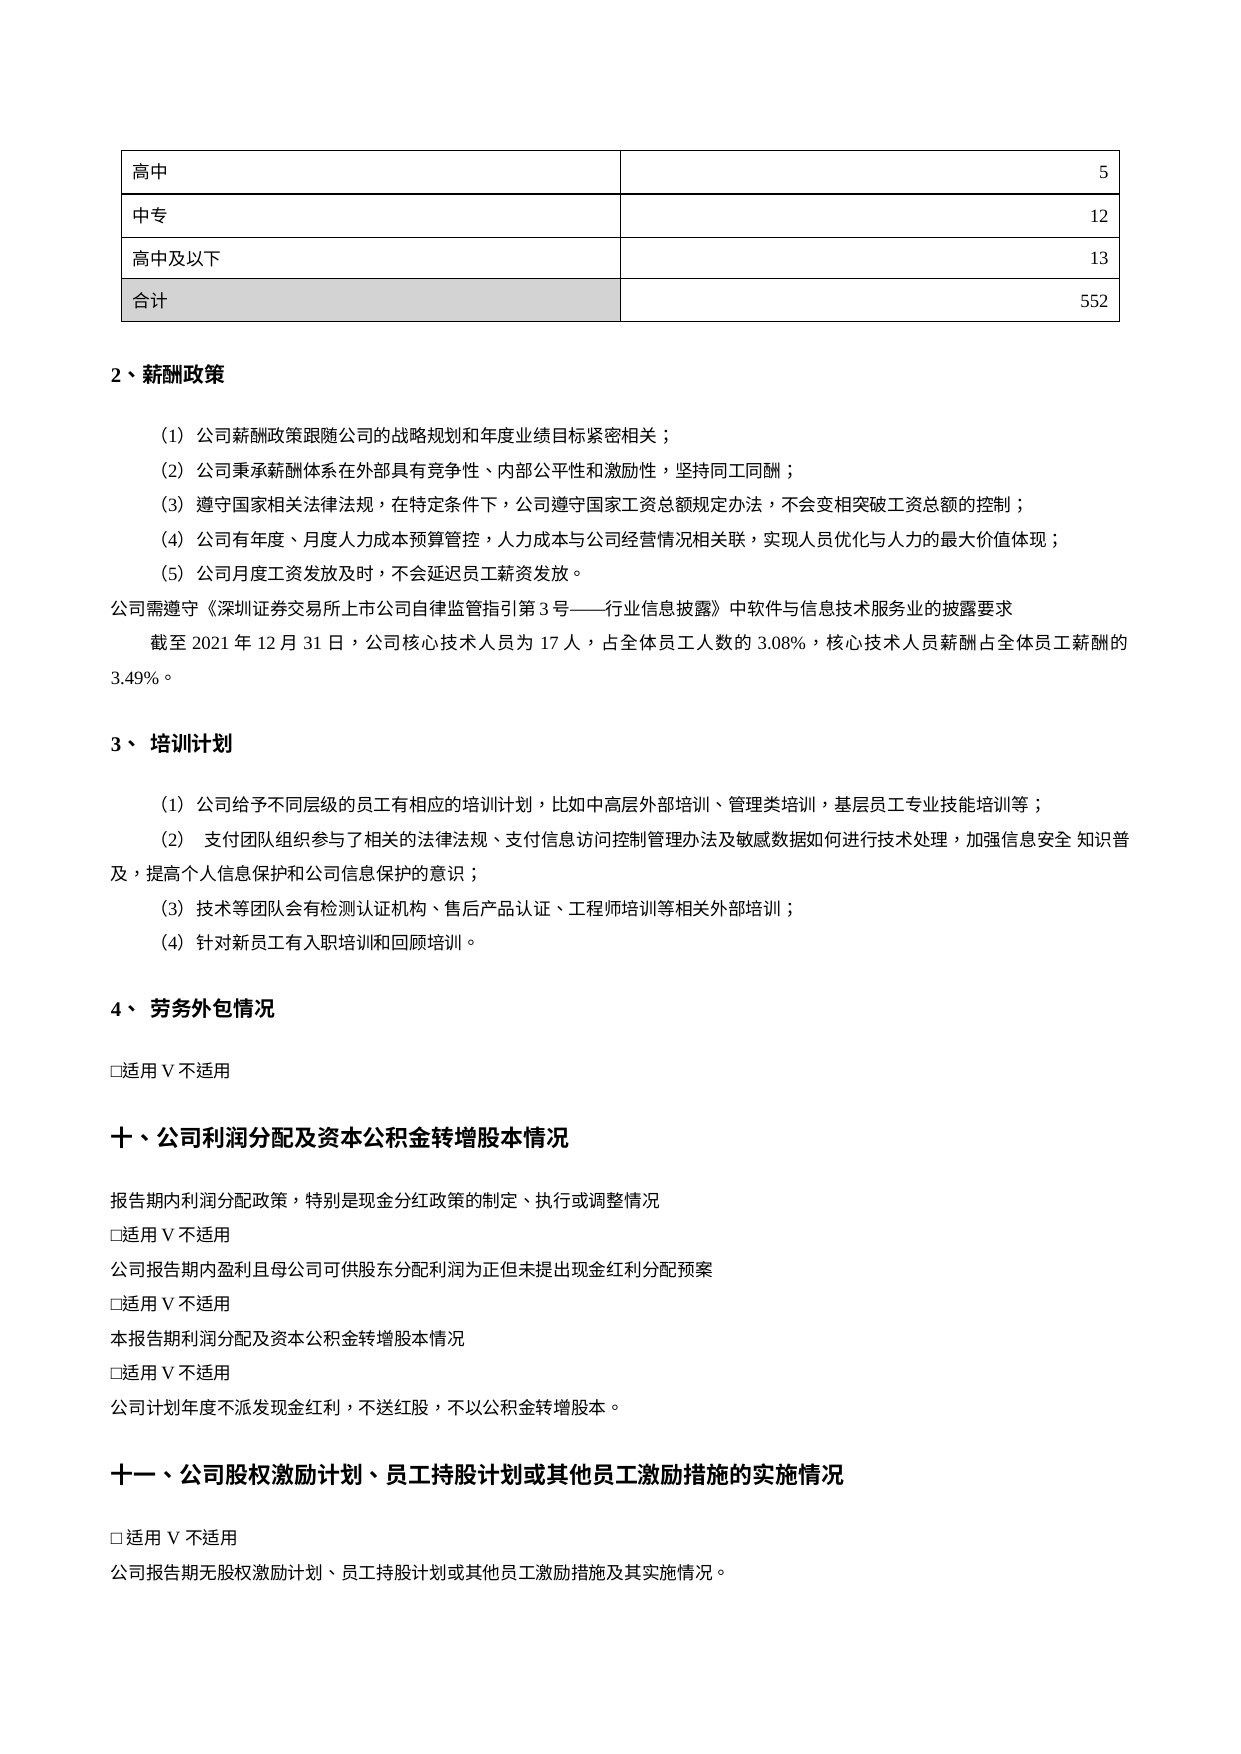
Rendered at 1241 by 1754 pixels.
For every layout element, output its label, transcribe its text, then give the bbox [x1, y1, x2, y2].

text □ 适用 V 不适用 [111, 1517, 1130, 1552]
subtitle 十一、公司股权激励计划、员工持股计划或其他员工激励措施的实施情况 [111, 1459, 1130, 1490]
text □适用V不适用 [111, 1214, 1130, 1249]
subtitle 十、公司利润分配及资本公积金转增股本情况 [111, 1122, 1130, 1153]
text （3） 技术等团队会有检测认证机构、售后产品认证、工程师培训等相关外部培训； [111, 888, 1130, 922]
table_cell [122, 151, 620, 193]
text □适用V不适用 [111, 1049, 1130, 1084]
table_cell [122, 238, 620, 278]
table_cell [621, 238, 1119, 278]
text 公司报告期无股权激励计划、员工持股计划或其他员工激励措施及其实施情况。 [111, 1552, 1130, 1586]
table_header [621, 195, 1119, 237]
subtitle 2、薪酬政策 [111, 360, 1130, 388]
text 截至2021年12月31日，公司核心技术人员为17人，占全体员工人数的3.08%，核心技术人员薪酬占全体员工薪酬的3.49%。 [111, 622, 1130, 691]
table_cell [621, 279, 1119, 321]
text 报告期内利润分配政策，特别是现金分红政策的制定、执行或调整情况 [111, 1180, 1130, 1214]
text （4） 公司有年度、月度人力成本预算管控，人力成本与公司经营情况相关联，实现人员优化与人力的最大价值体现； [111, 519, 1130, 553]
text （1） 公司给予不同层级的员工有相应的培训计划，比如中高层外部培训、管理类培训，基层员工专业技能培训等； [111, 784, 1130, 819]
text （2） 公司秉承薪酬体系在外部具有竞争性、内部公平性和激励性，坚持同工同酬； [111, 450, 1130, 484]
subtitle 4、 劳务外包情况 [111, 994, 1130, 1022]
text 公司计划年度不派发现金红利，不送红股，不以公积金转增股本。 [111, 1387, 1130, 1421]
text （1） 公司薪酬政策跟随公司的战略规划和年度业绩目标紧密相关； [111, 415, 1130, 450]
text □适用V不适用 [111, 1283, 1130, 1318]
text 本报告期利润分配及资本公积金转增股本情况 [111, 1318, 1130, 1352]
text （5） 公司月度工资发放及时，不会延迟员工薪资发放。 [111, 553, 1130, 588]
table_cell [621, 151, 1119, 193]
text （4） 针对新员工有入职培训和回顾培训。 [111, 922, 1130, 957]
text 公司报告期内盈利且母公司可供股东分配利润为正但未提出现金红利分配预案 [111, 1249, 1130, 1283]
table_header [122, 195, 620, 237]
text （3） 遵守国家相关法律法规，在特定条件下，公司遵守国家工资总额规定办法，不会变相突破工资总额的控制； [111, 484, 1130, 519]
text □适用V不适用 [111, 1352, 1130, 1387]
subtitle 3、 培训计划 [111, 729, 1130, 757]
text （2） 支付团队组织参与了相关的法律法规、支付信息访问控制管理办法及敏感数据如何进行技术处理，加强信息安全 知识普及，提高个人信息保护和公司信息保护的意识； [111, 819, 1130, 888]
text 公司需遵守《深圳证券交易所上市公司自律监管指引第3号——行业信息披露》中软件与信息技术服务业的披露要求 [111, 588, 1130, 622]
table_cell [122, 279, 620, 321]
